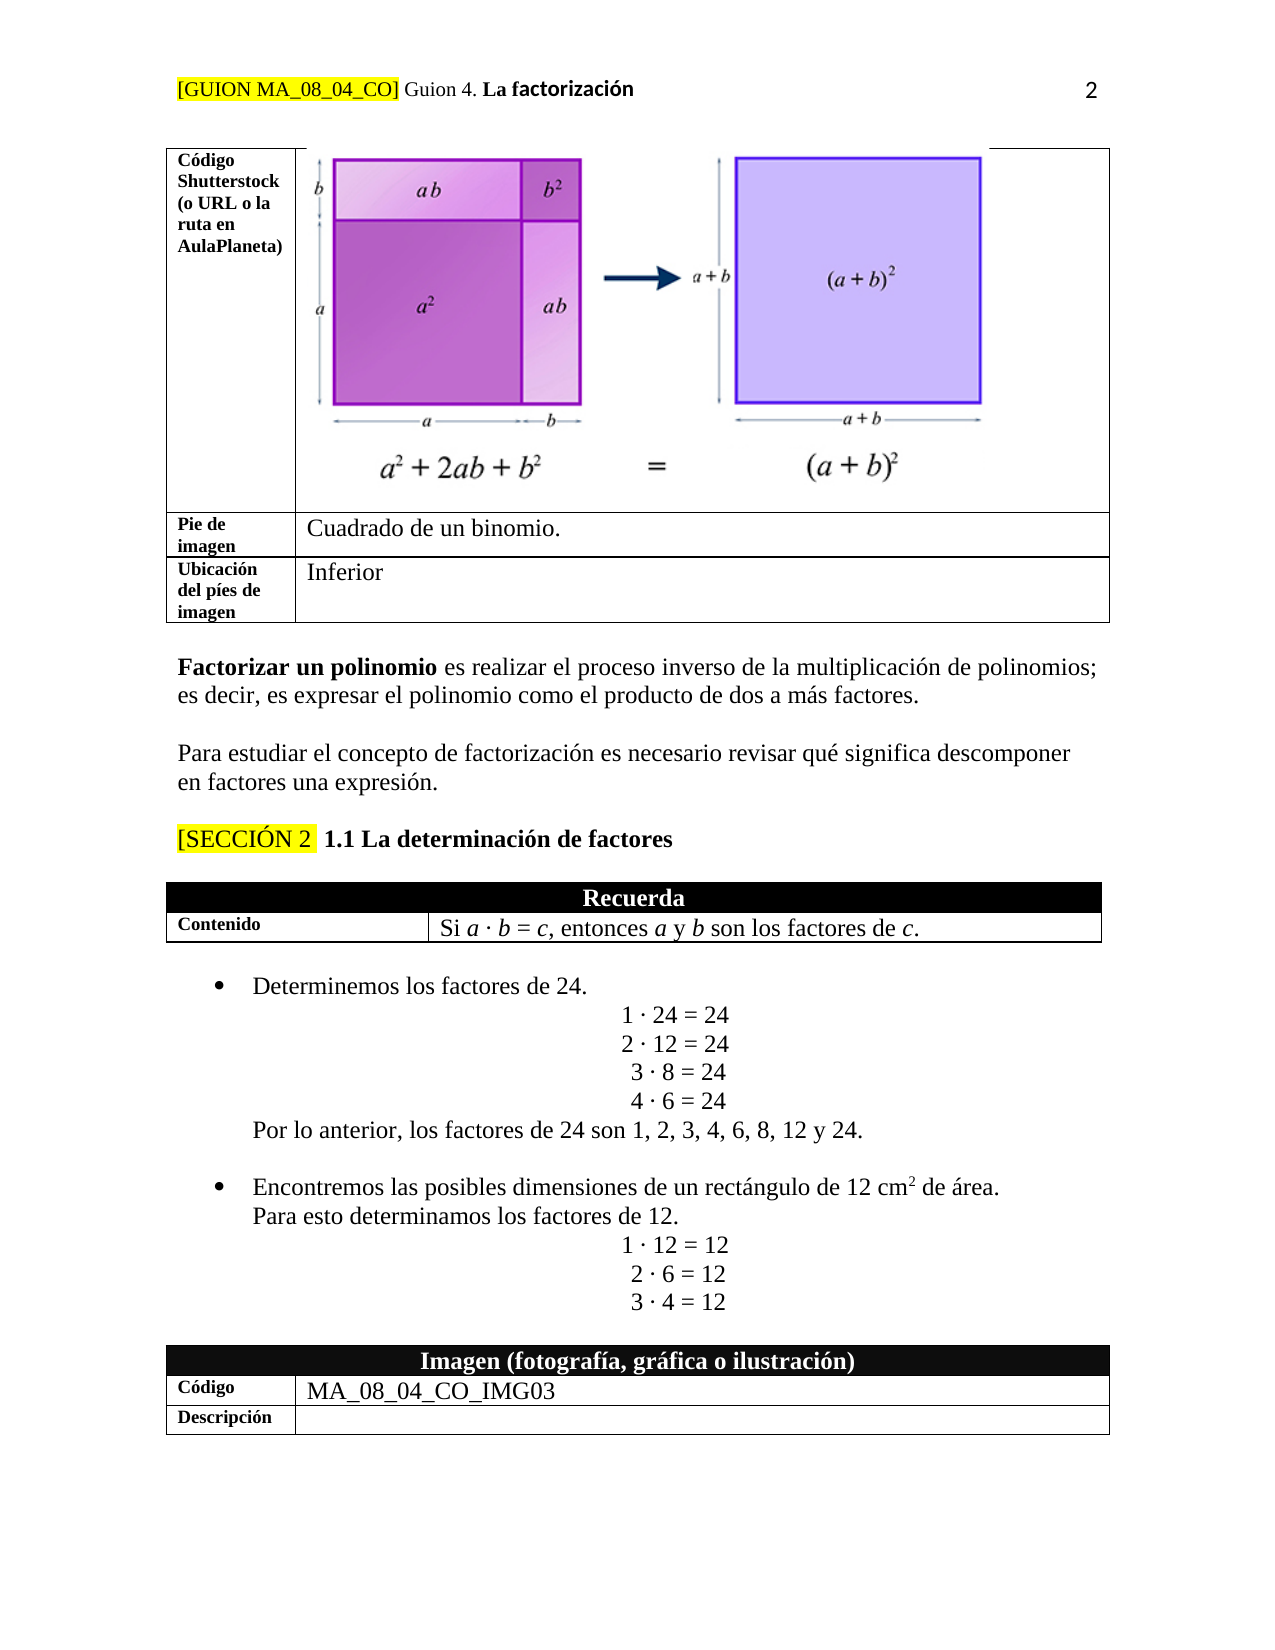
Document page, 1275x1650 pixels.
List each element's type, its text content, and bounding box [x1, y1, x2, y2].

list 2 ∙ 12 = 24 [252, 1029, 1098, 1057]
list 3 ∙ 4 = 12 [252, 1287, 1098, 1316]
text Para estudiar el concepto de factorización es necesario revisar qué significa descomponer en factores una expresión. [177, 738, 1098, 796]
table_cell Si a ∙ b = c, entonces a y b son los factores de c. [429, 913, 1101, 941]
list 4 ∙ 6 = 24 [252, 1086, 1098, 1115]
table_cell Contenido [167, 913, 428, 941]
table_header Recuerda [167, 883, 1101, 912]
table_cell MA_08_04_CO_IMG03 [296, 1376, 1109, 1404]
table_cell [296, 149, 1109, 512]
table_cell [296, 1406, 1109, 1434]
text Factorizar un polinomio es realizar el proceso inverso de la multiplicación de polinomios; es decir, es expresar el polinomio como el producto de dos a más factores. [177, 652, 1098, 709]
table_cell Código Shutterstock (o URL o la ruta en AulaPlaneta) [167, 149, 295, 512]
list 3 ∙ 8 = 24 [252, 1057, 1098, 1086]
list Encontremos las posibles dimensiones de un rectángulo de 12 cm2 de área. [215, 1172, 1098, 1201]
list 1 ∙ 24 = 24 [252, 1000, 1098, 1029]
table_header Imagen (fotografía, gráfica o ilustración) [167, 1346, 1109, 1375]
table_cell Pie de imagen [167, 513, 295, 556]
list 1 ∙ 12 = 12 [252, 1230, 1098, 1259]
table_cell Cuadrado de un binomio. [296, 513, 1109, 556]
table_cell Inferior [296, 558, 1109, 622]
table_cell Ubicación del píes de imagen [167, 558, 295, 622]
list Por lo anterior, los factores de 24 son 1, 2, 3, 4, 6, 8, 12 y 24. [252, 1115, 1098, 1144]
text [SECCIÓN 2 1.1 La determinación de factores [317, 824, 1098, 853]
list Determinemos los factores de 24. [215, 971, 1098, 1000]
table_cell Descripción [167, 1406, 295, 1434]
table_cell Código [167, 1376, 295, 1404]
picture [306, 148, 990, 491]
list 2 ∙ 6 = 12 [252, 1259, 1098, 1287]
list Para esto determinamos los factores de 12. [252, 1201, 1098, 1230]
